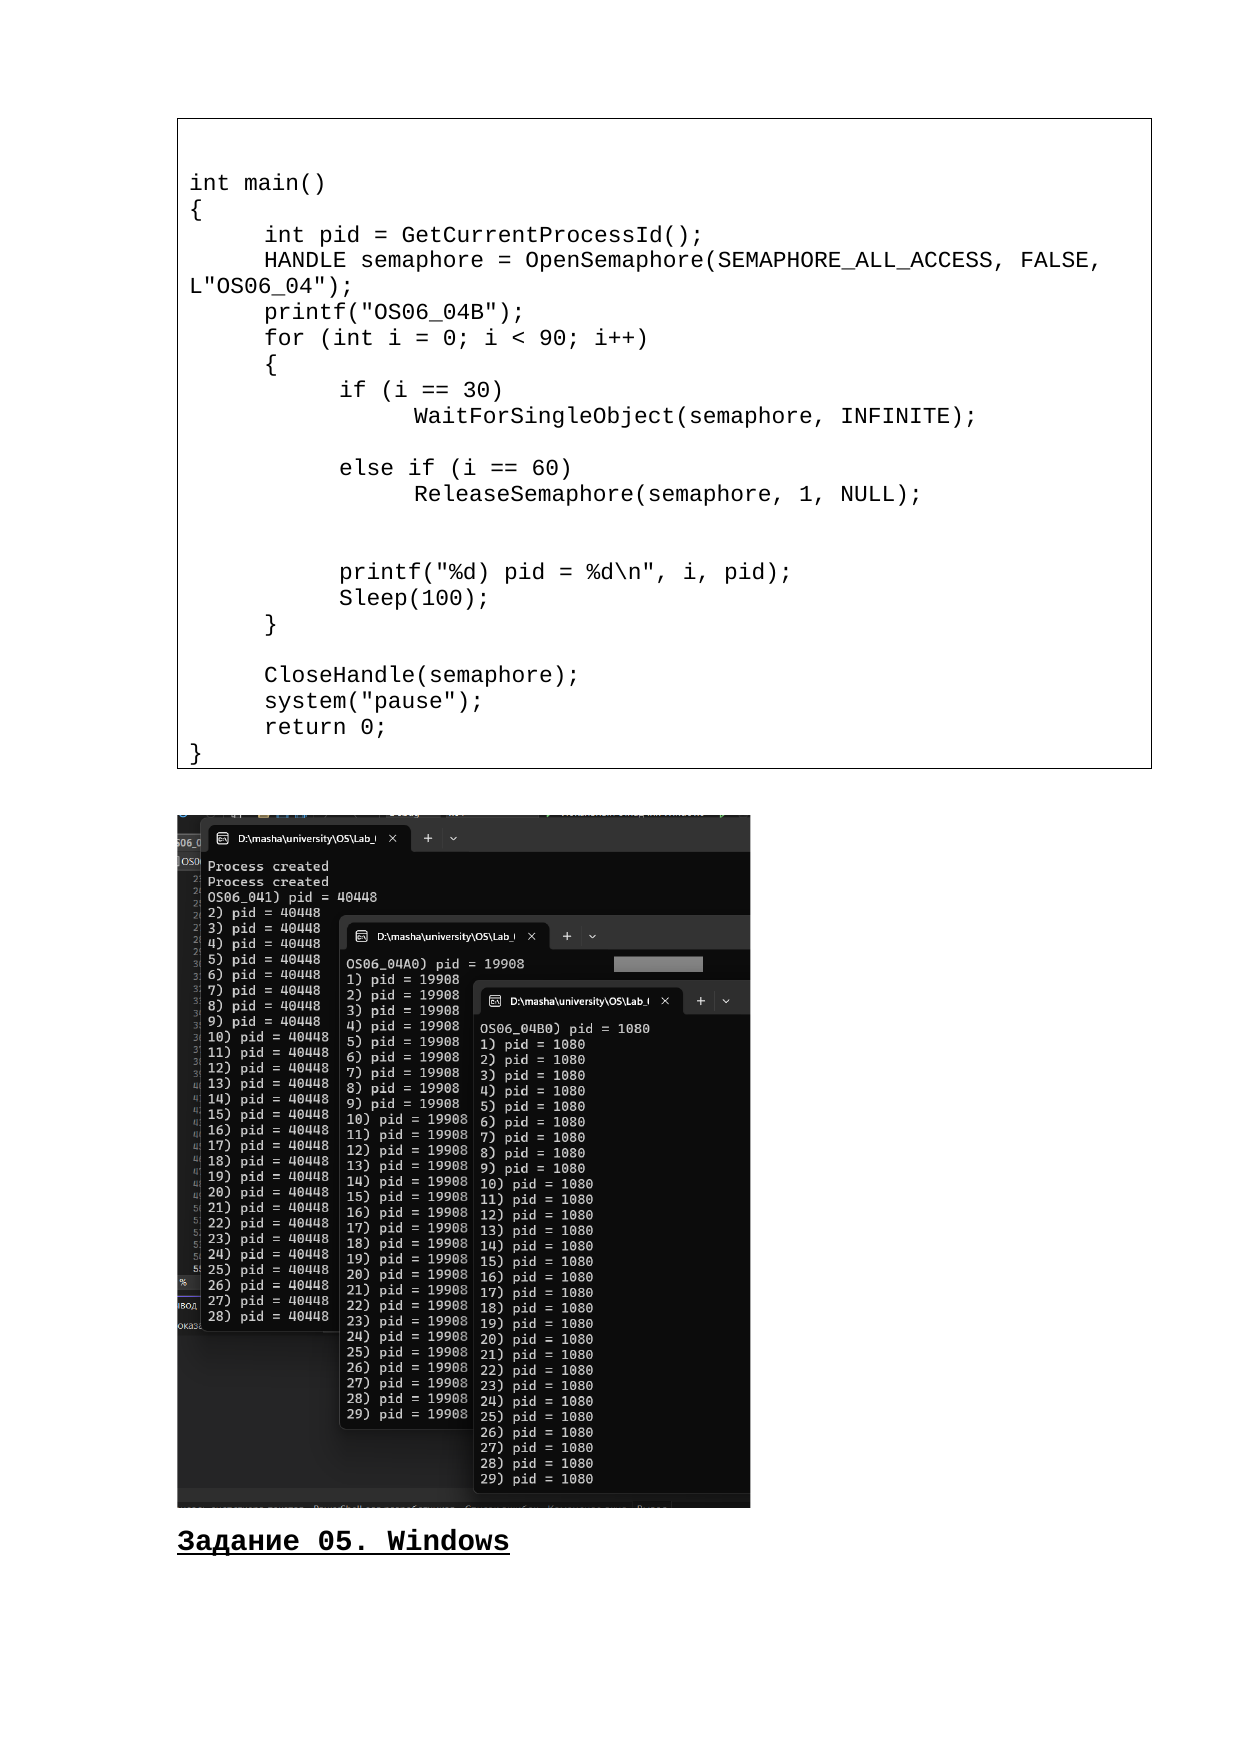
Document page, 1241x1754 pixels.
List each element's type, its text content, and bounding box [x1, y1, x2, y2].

text Задание 05. Windows [177, 1526, 1152, 1559]
picture [177, 815, 751, 1508]
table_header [178, 119, 1151, 768]
